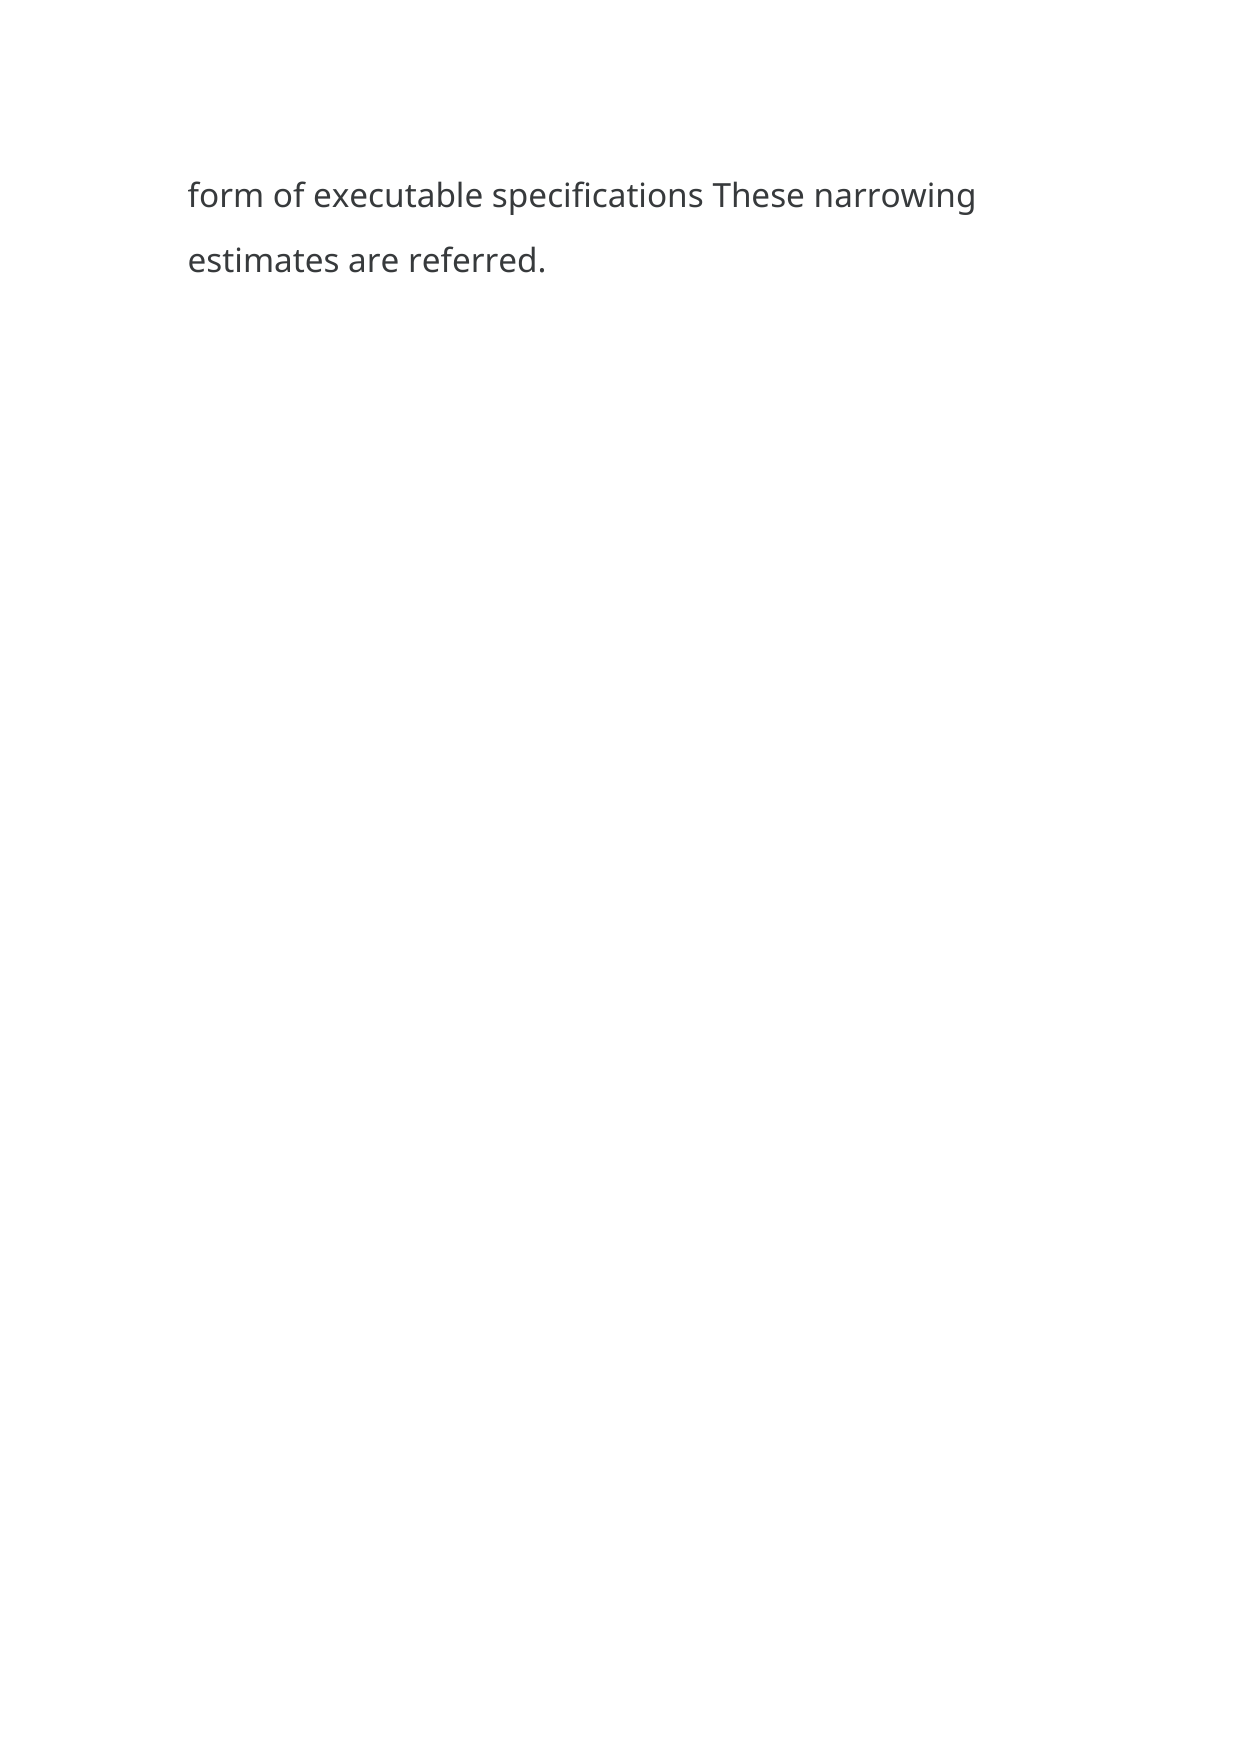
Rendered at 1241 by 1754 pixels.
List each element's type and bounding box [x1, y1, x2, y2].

text [187, 162, 1053, 292]
